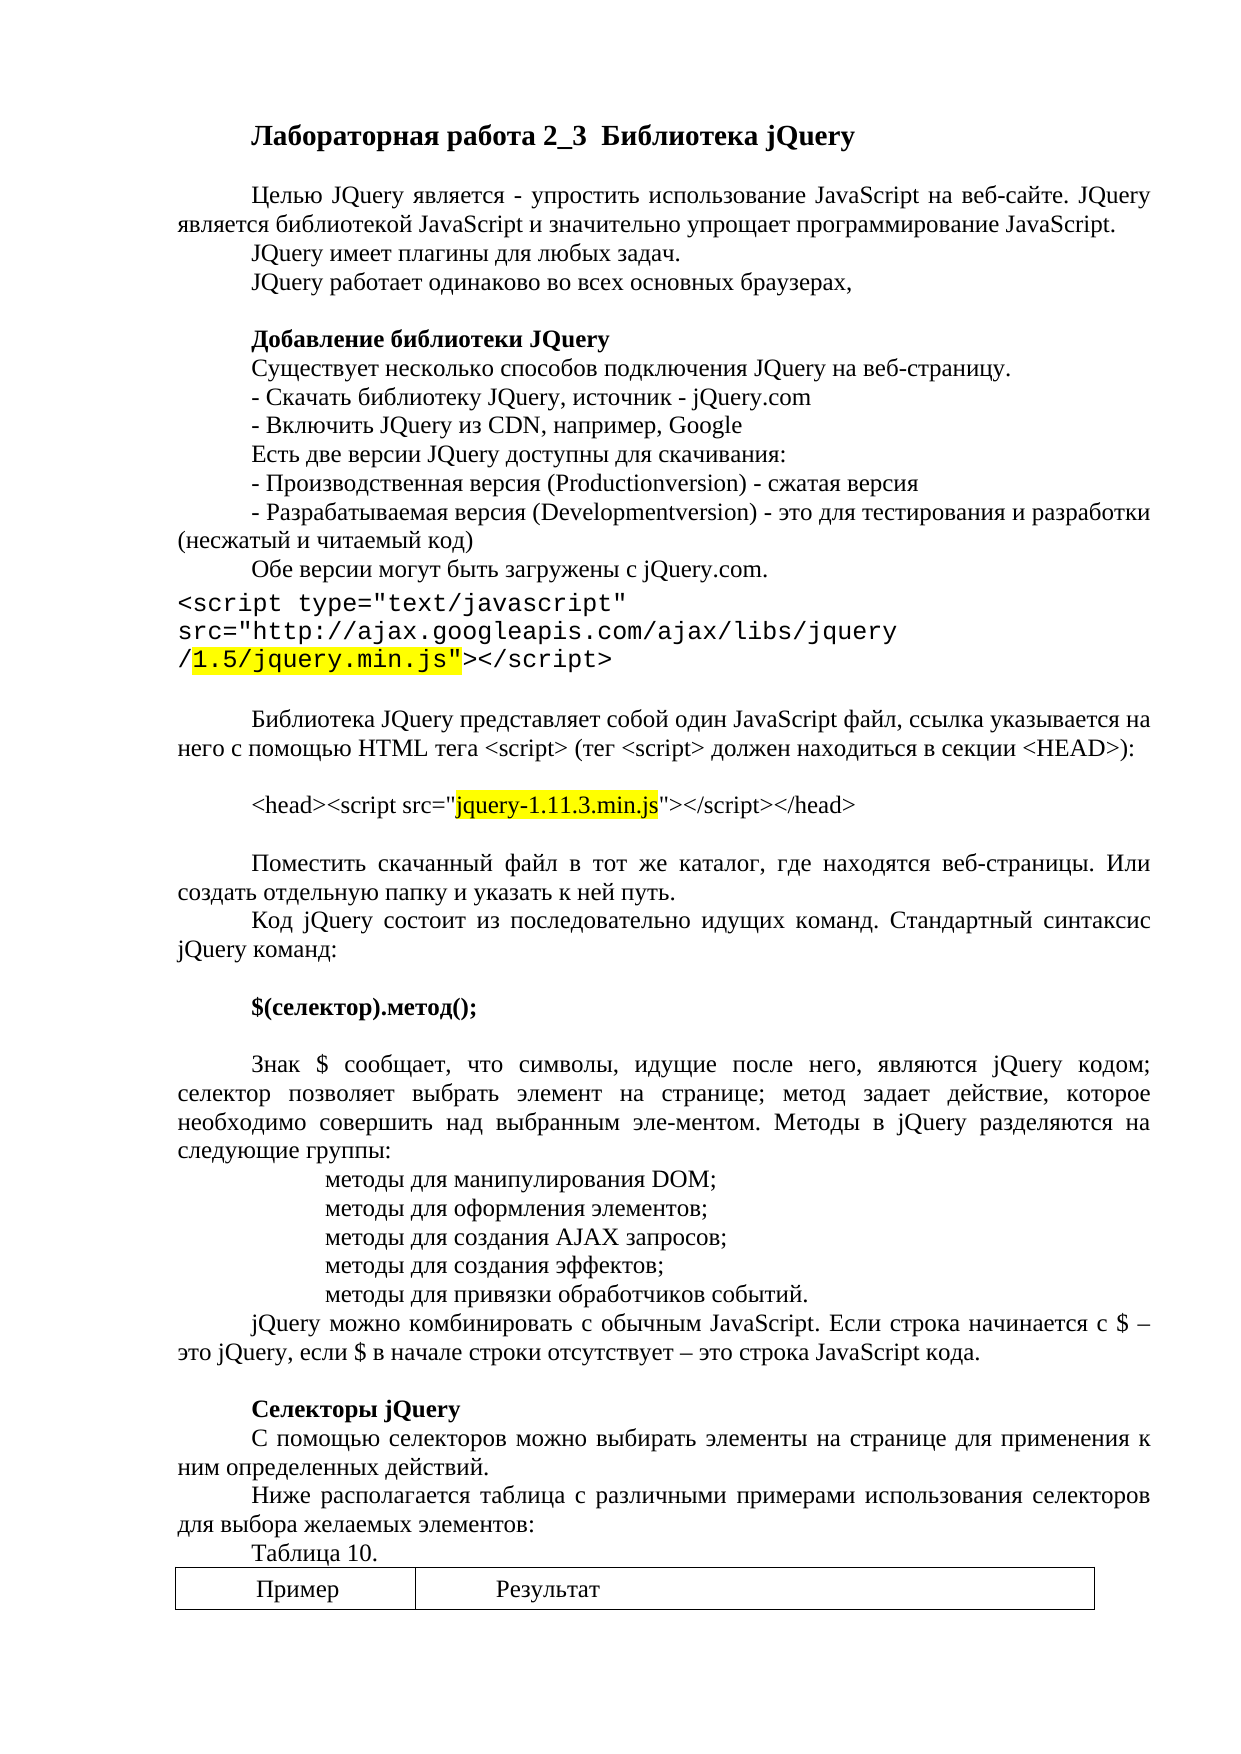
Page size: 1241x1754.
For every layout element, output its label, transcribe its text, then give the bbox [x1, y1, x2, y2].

text Существует несколько способов подключения JQuery на веб-страницу. [177, 353, 1152, 382]
text Ниже располагается таблица с различными примерами использования селекторов для выбора желаемых элементов: [177, 1480, 1152, 1538]
text JQuery работает одинаково во всех основных браузерах, [177, 267, 1152, 295]
text Селекторы jQuery [177, 1394, 1152, 1423]
text  методы для создания AJAX запросов; [177, 1222, 1152, 1250]
text Есть две версии JQuery доступны для скачивания: [177, 439, 1152, 468]
text - Включить JQuery из CDN, например, Google [177, 410, 1152, 439]
text Таблица 10. [177, 1538, 1152, 1567]
text  методы для манипулирования DOM; [177, 1164, 1152, 1193]
table_header Результат [416, 1568, 1094, 1609]
text <script type="text/javascript" src="http://ajax.googleapis.com/ajax/libs/jquery/1.5/jquery.min.js"></script> [177, 590, 1152, 675]
text Знак $ сообщает, что символы, идущие после него, являются jQuery кодом; селектор позволяет выбрать элемент на странице; метод задает действие, которое необходимо совершить над выбранным эле-ментом. Методы в jQuery разделяются на следующие группы: [177, 1049, 1152, 1164]
text Библиотека JQuery представляет собой один JavaScript файл, ссылка указывается на него с помощью HTML тега <script> (тег <script> должен находиться в секции <HEAD>): [177, 704, 1152, 762]
text Код jQuery состоит из последовательно идущих команд. Стандартный синтаксис jQuery команд: [177, 905, 1152, 963]
text Лабораторная работа 2_3 Библиотека jQuery [177, 118, 1152, 152]
text $(селектор).метод(); [177, 992, 1152, 1020]
text - Производственная версия (Productionversion) - сжатая версия [177, 468, 1152, 497]
text - Скачать библиотеку JQuery, источник - jQuery.com [177, 382, 1152, 410]
table_header Пример [176, 1568, 415, 1609]
text Обе версии могут быть загружены с jQuery.com. [177, 554, 1152, 583]
text Добавление библиотеки JQuery [177, 324, 1152, 353]
text С помощью селекторов можно выбирать элементы на странице для применения к ним определенных действий. [177, 1423, 1152, 1480]
text <head><script src="jquery-1.11.3.min.js"></script></head> [177, 790, 456, 819]
text  методы для создания эффектов; [177, 1250, 1152, 1279]
text Целью JQuery является - упростить использование JavaScript на веб-сайте. JQuery является библиотекой JavaScript и значительно упрощает программирование JavaScript. [177, 180, 1152, 238]
text JQuery имеет плагины для любых задач. [177, 238, 1152, 267]
text jQuery можно комбинировать с обычным JavaScript. Если строка начинается с $ – это jQuery, если $ в начале строки отсутствует – это строка JavaScript кода. [177, 1308, 1152, 1365]
text Поместить скачанный файл в тот же каталог, где находятся веб-страницы. Или создать отдельную папку и указать к ней путь. [177, 848, 1152, 905]
text <head><script src="jquery-1.11.3.min.js"></script></head> [658, 790, 1152, 819]
text  методы для оформления элементов; [177, 1193, 1152, 1222]
text - Разрабатываемая версия (Developmentversion) - это для тестирования и разработки (несжатый и читаемый код) [177, 497, 1152, 554]
text  методы для привязки обработчиков событий. [177, 1279, 1152, 1308]
